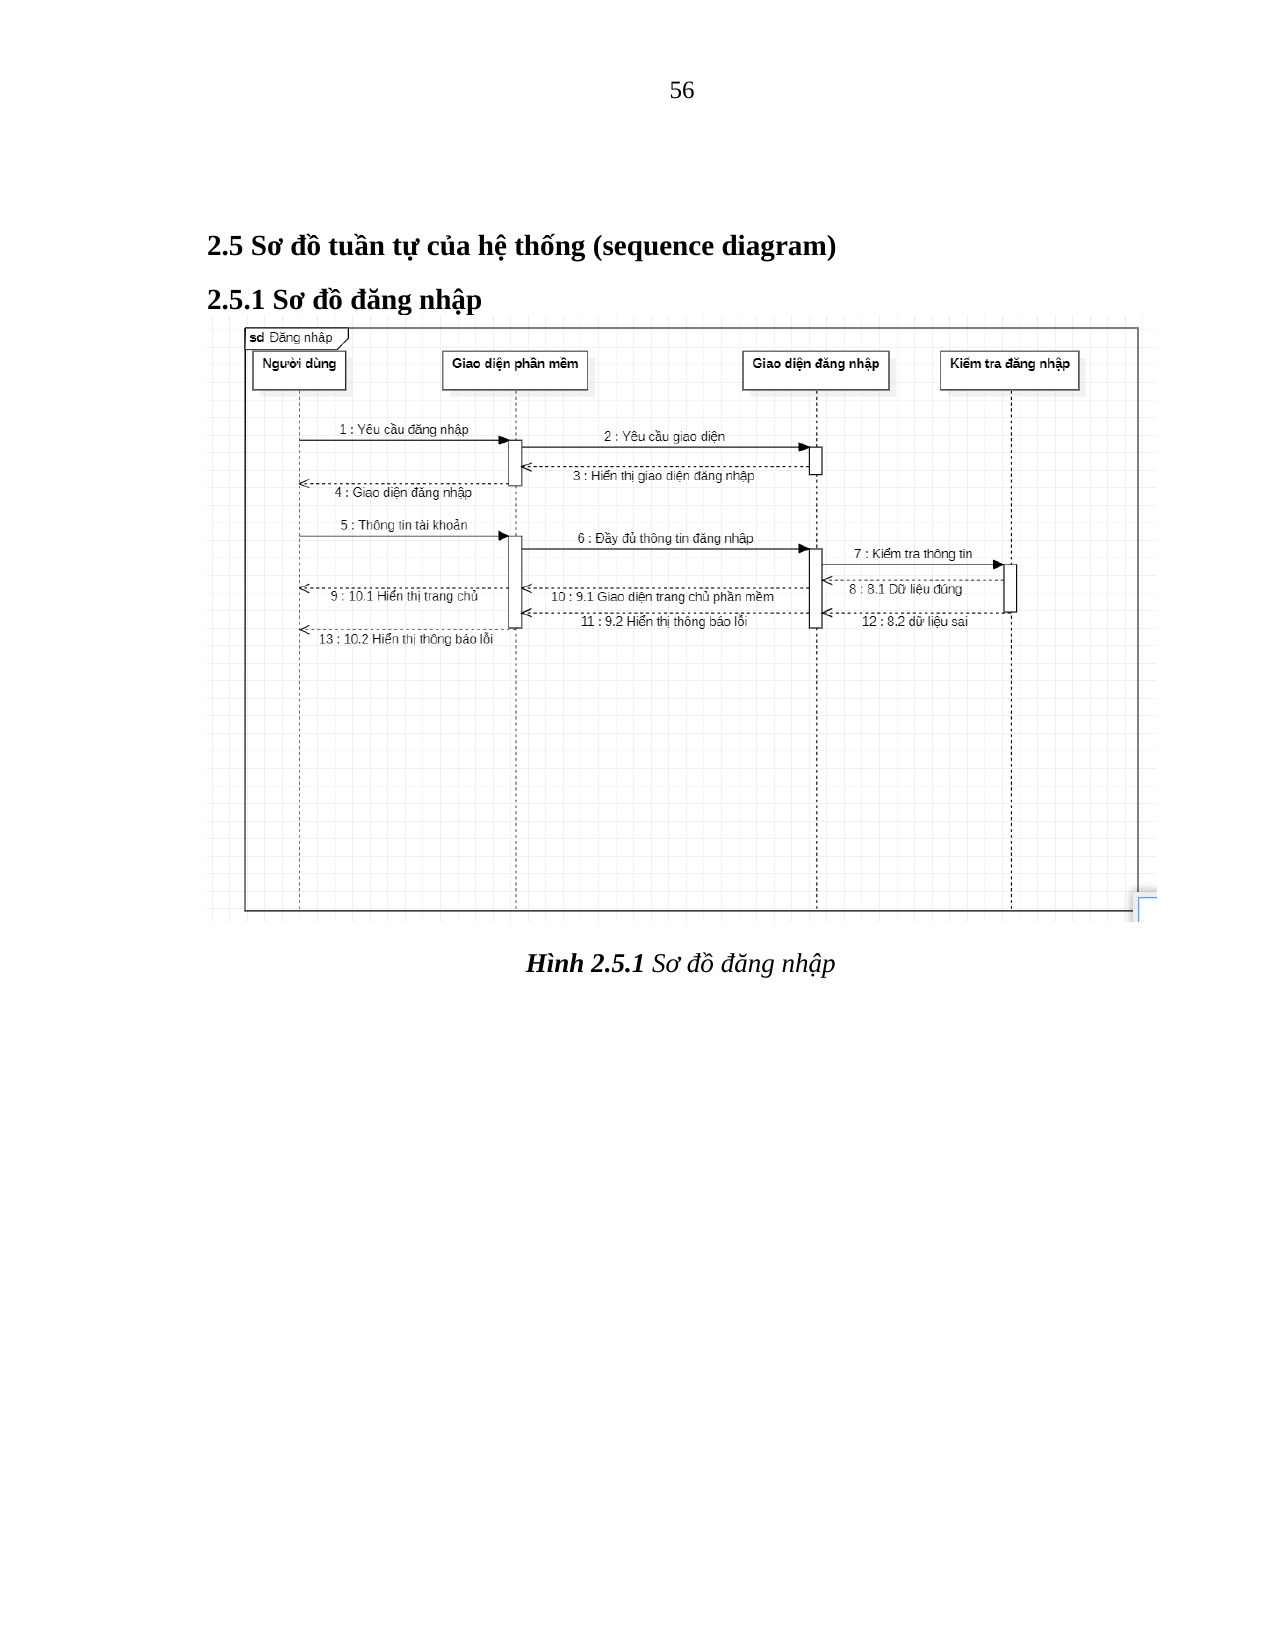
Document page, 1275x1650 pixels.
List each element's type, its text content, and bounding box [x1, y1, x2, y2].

subtitle 2.5.1 Sơ đồ đăng nhập [207, 282, 1157, 315]
text Hình 2.5.1 Sơ đồ đăng nhập [207, 947, 1157, 978]
subtitle 2.5 Sơ đồ tuần tự của hệ thống (sequence diagram) [207, 228, 1157, 261]
picture [206, 315, 1157, 922]
